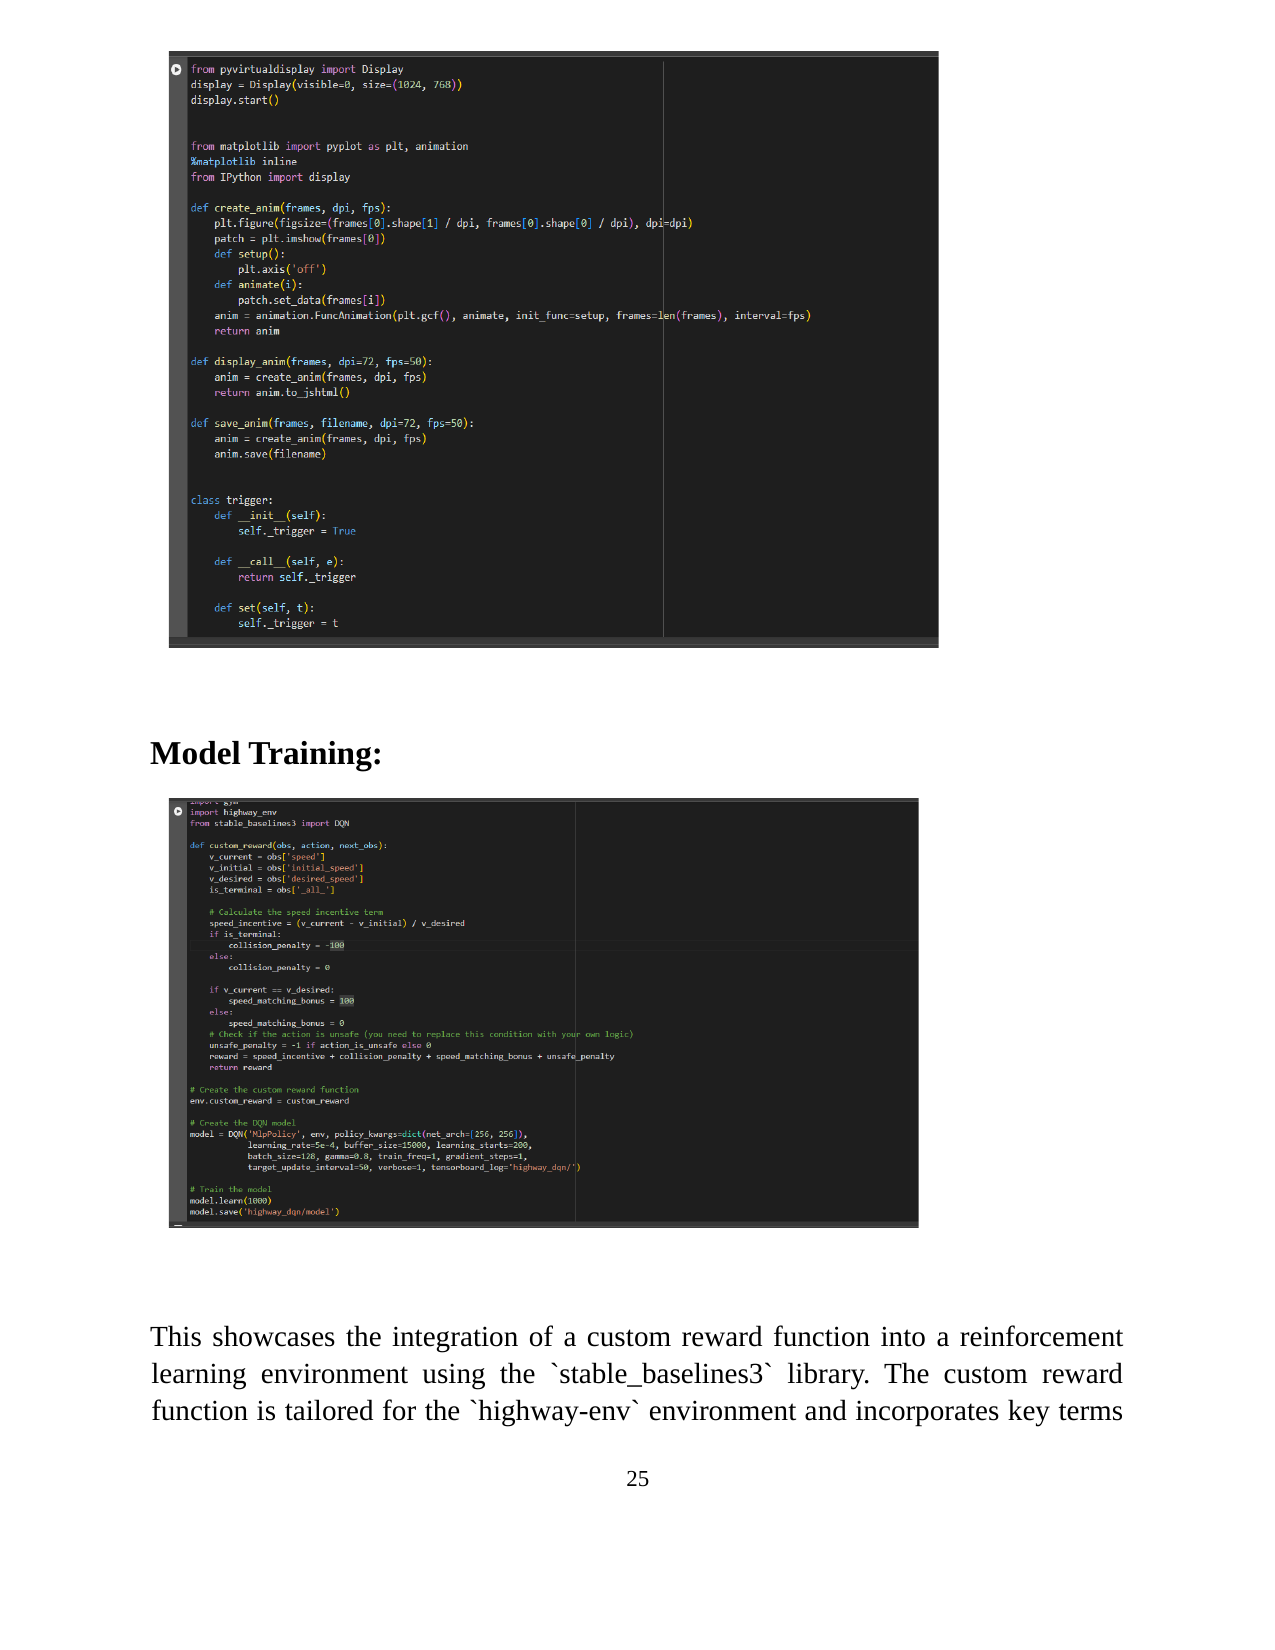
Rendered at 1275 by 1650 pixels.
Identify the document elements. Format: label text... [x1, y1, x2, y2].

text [150, 1319, 1124, 1427]
text Model Training: [150, 733, 1124, 772]
